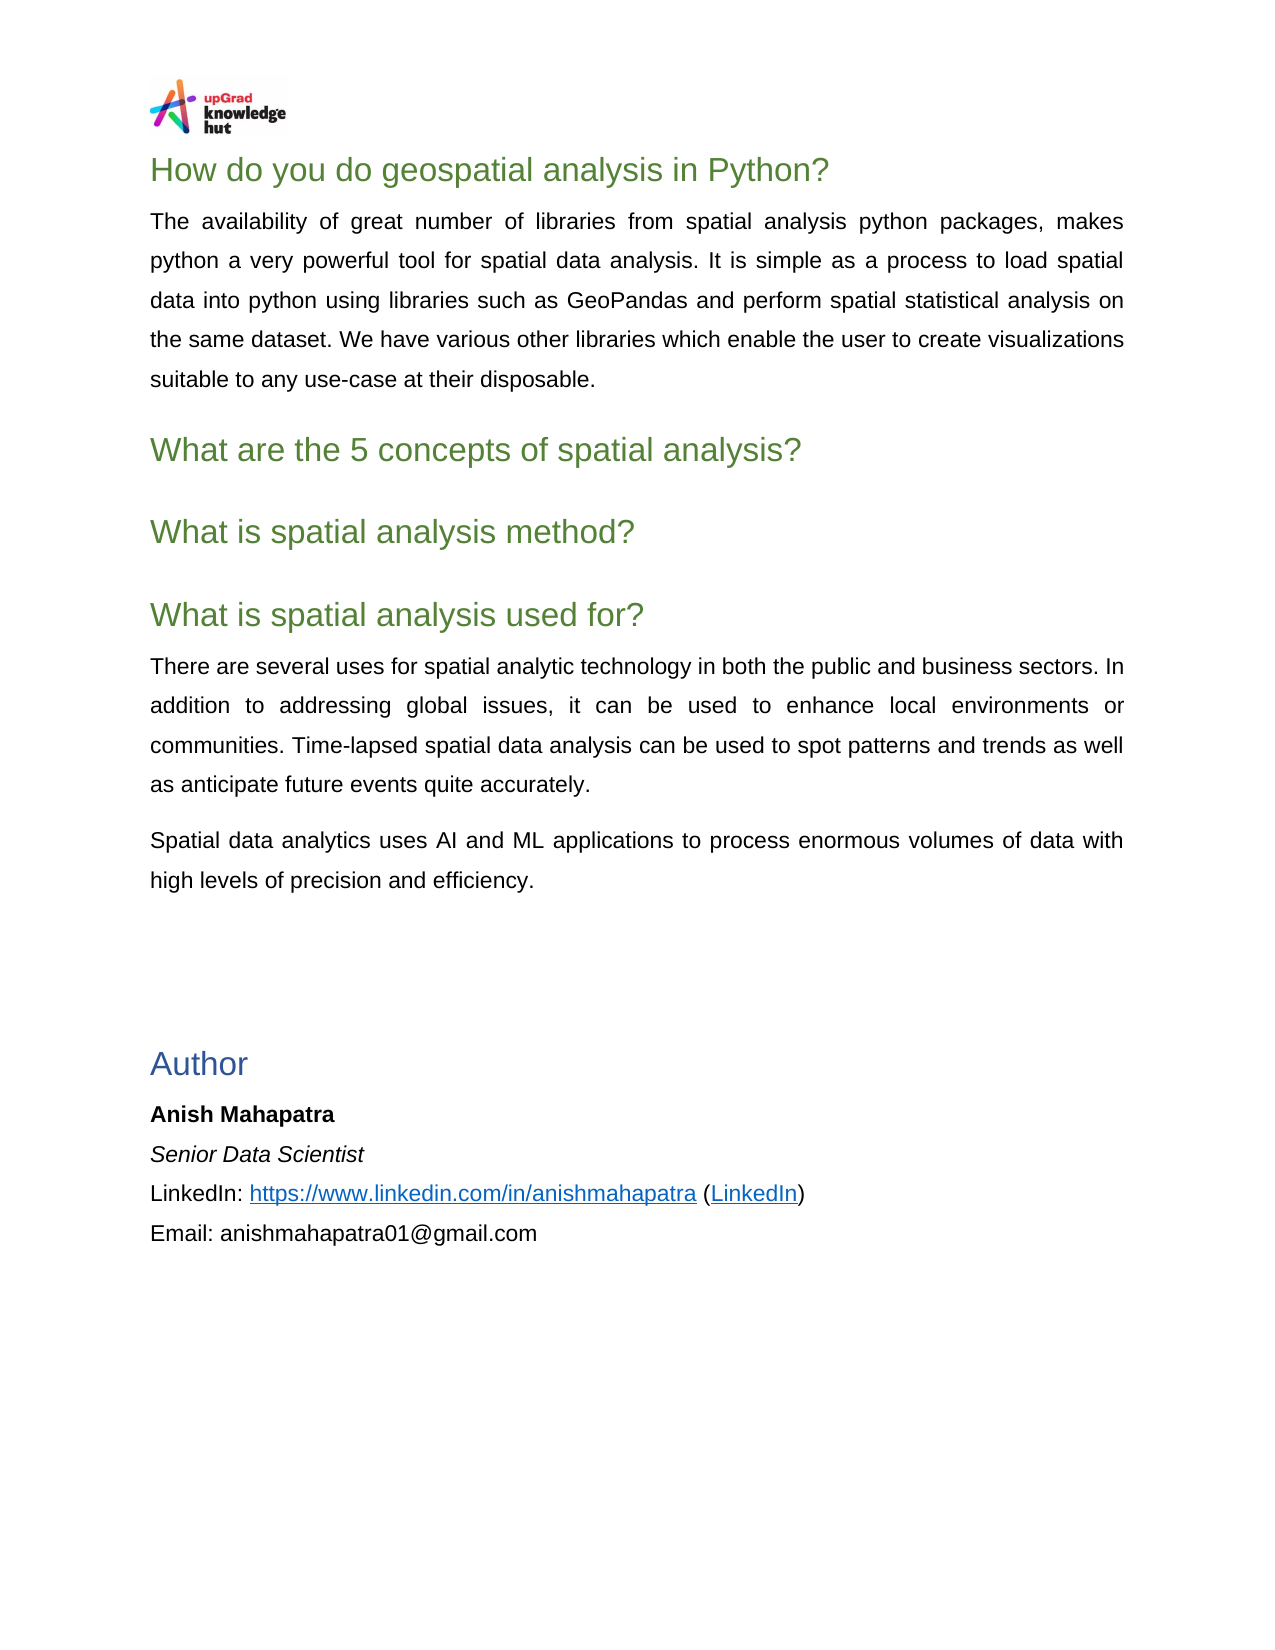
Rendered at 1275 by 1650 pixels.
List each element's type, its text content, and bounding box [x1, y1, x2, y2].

text Spatial data analytics uses AI and ML applications to process enormous volumes of data with high levels of precision and efficiency. [150, 827, 1125, 893]
subtitle Author [150, 1044, 1125, 1082]
text There are several uses for spatial analytic technology in both the public and business sectors. In addition to addressing global issues, it can be used to enhance local environments or communities. Time-lapsed spatial data analysis can be used to spot patterns and trends as well as anticipate future events quite accurately. [150, 653, 1125, 798]
subtitle What is spatial analysis used for? [150, 595, 1125, 634]
subtitle How do you do geospatial analysis in Python? [150, 150, 1125, 188]
picture [150, 75, 290, 137]
text The availability of great number of libraries from spatial analysis python packages, makes python a very powerful tool for spatial data analysis. It is simple as a process to load spatial data into python using libraries such as GeoPandas and perform spatial statistical analysis on the same dataset. We have various other libraries which enable the user to create visualizations suitable to any use-case at their disposable. [150, 208, 1125, 392]
subtitle What is spatial analysis method? [150, 513, 1125, 551]
subtitle What are the 5 concepts of spatial analysis? [150, 430, 1125, 468]
text Anish Mahapatra Senior Data Scientist LinkedIn: https://www.linkedin.com/in/anishmahapatra (LinkedIn) Email: anishmahapatra01@gmail.com [150, 1101, 1125, 1246]
